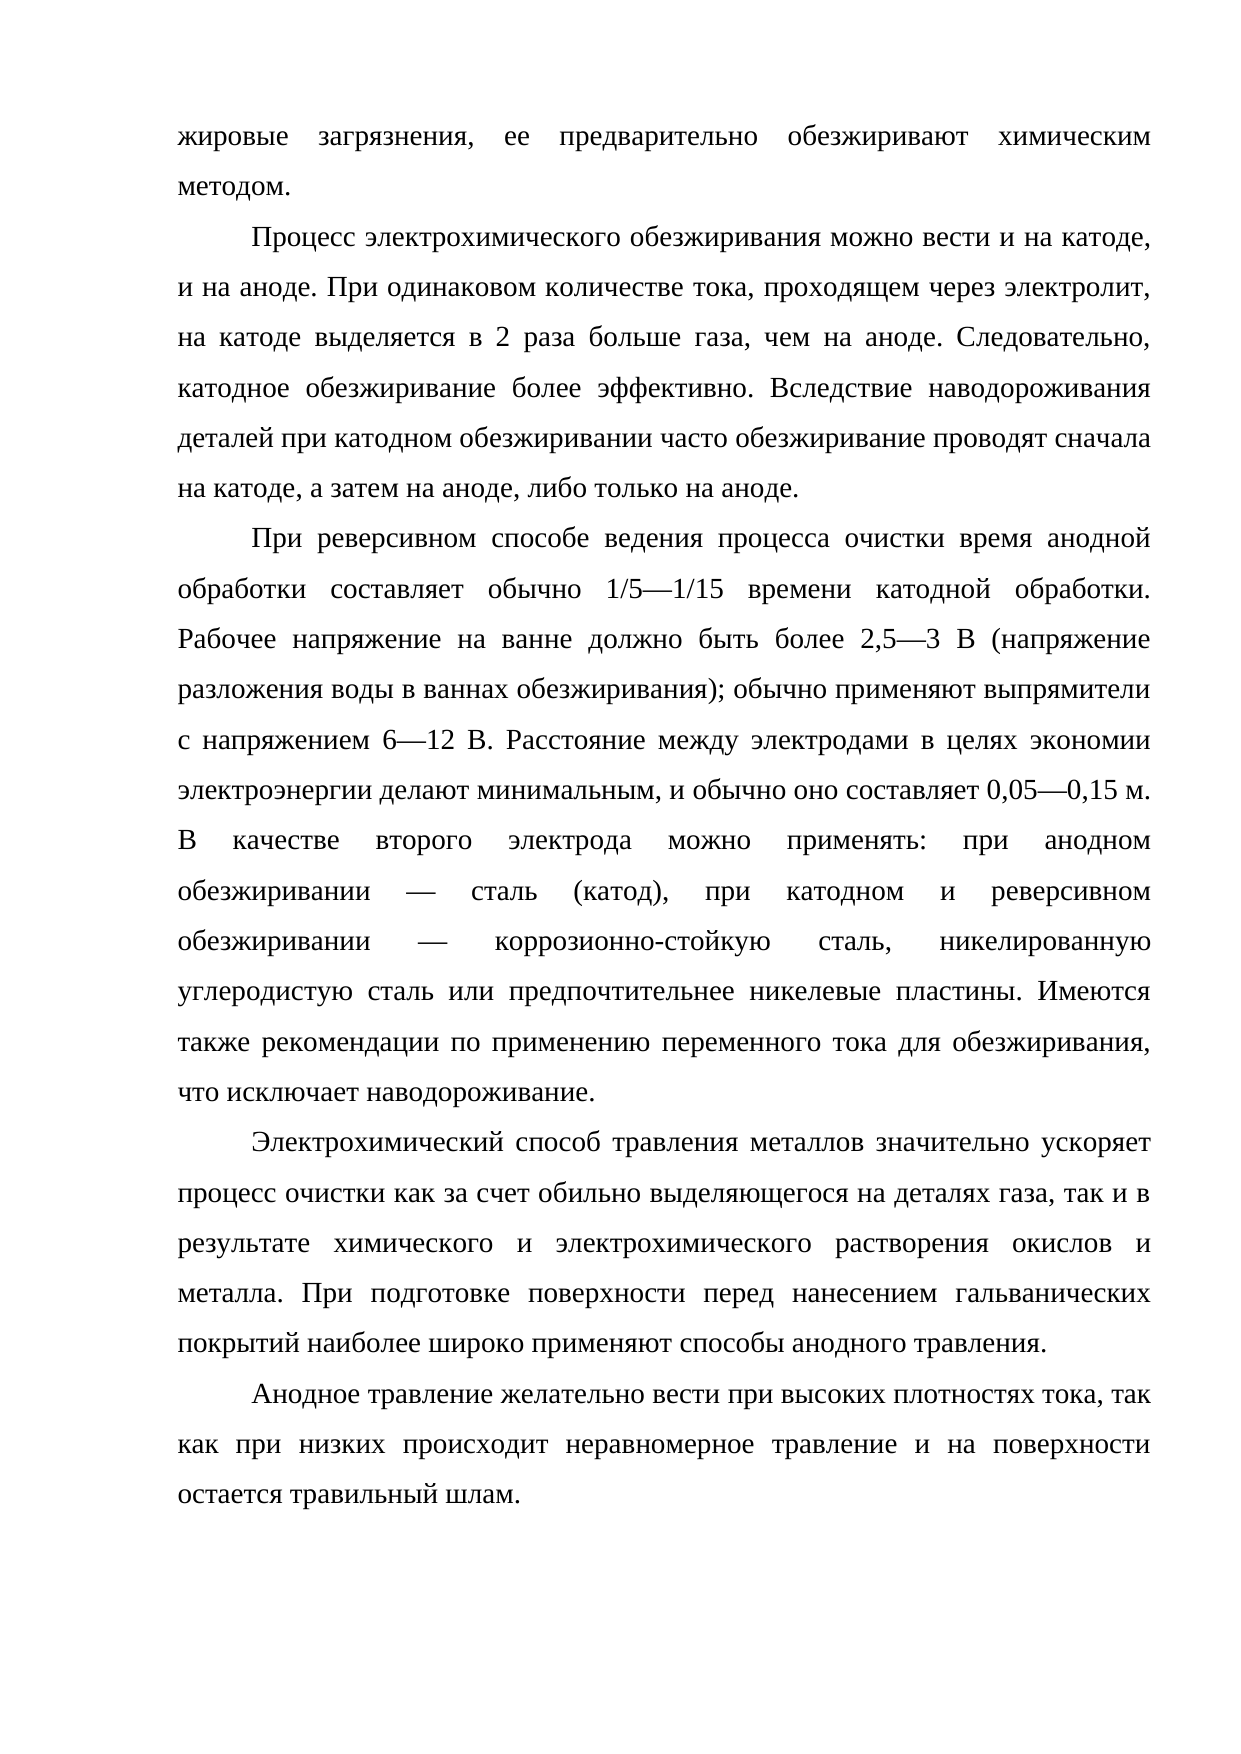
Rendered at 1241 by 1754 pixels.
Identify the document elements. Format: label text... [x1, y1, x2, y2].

text Процесс электрохимического обезжиривания можно вести и на катоде, и на аноде. При одинаковом количестве тока, проходящем через электролит, на катоде выделяется в 2 раза больше газа, чем на аноде. Следовательно, катодное обезжиривание более эффективно. Вследствие наводороживания деталей при катодном обезжиривании часто обезжиривание проводят сначала на катоде, а затем на аноде, либо только на аноде. [177, 219, 1152, 504]
text При реверсивном способе ведения процесса очистки время анодной обработки составляет обычно 1/5—1/15 времени катодной обработки. Рабочее напряжение на ванне должно быть более 2,5—3 В (напряжение разложения воды в ваннах обезжиривания); обычно применяют выпрямители с напряжением 6—12 В. Расстояние между электродами в целях экономии электроэнергии делают минимальным, и обычно оно составляет 0,05—0,15 м. В качестве второго электрода можно применять: при анодном обезжиривании — сталь (катод), при катодном и реверсивном обезжиривании — коррозионно-стойкую сталь, никелированную углеродистую сталь или предпочтительнее никелевые пластины. Имеются также рекомендации по применению переменного тока для обезжиривания, что исключает наводороживание. [177, 521, 1152, 1108]
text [177, 118, 1152, 202]
text Электрохимический способ травления металлов значительно ускоряет процесс очистки как за счет обильно выделяющегося на деталях газа, так и в результате химического и электрохимического растворения окислов и металла. При подготовке поверхности перед нанесением гальванических покрытий наиболее широко применяют способы анодного травления. [177, 1124, 1152, 1359]
text Анодное травление желательно вести при высоких плотностях тока, так как при низких происходит неравномерное травление и на поверхности остается травильный шлам. [177, 1376, 1152, 1510]
